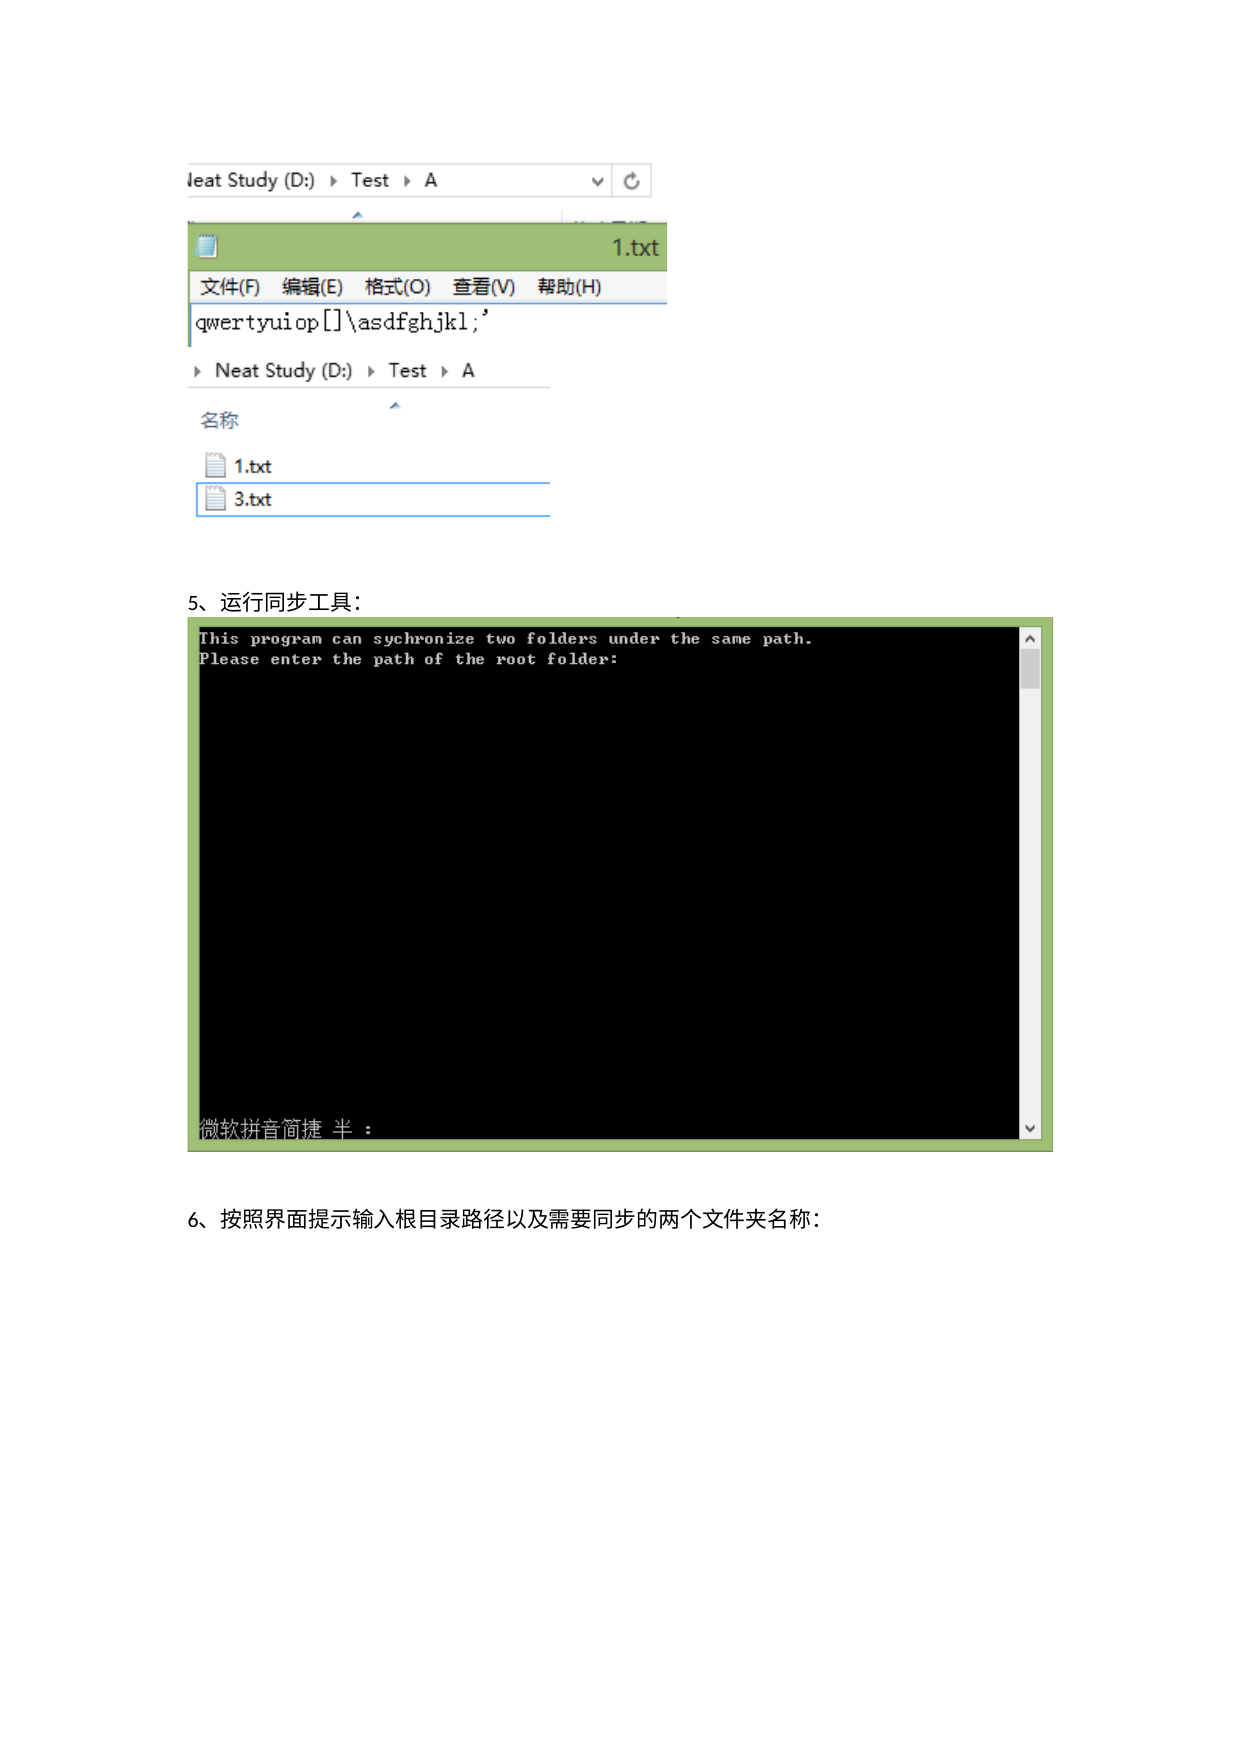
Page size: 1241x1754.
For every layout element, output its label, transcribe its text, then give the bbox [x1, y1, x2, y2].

text 5、运行同步工具： [187, 584, 1053, 617]
picture [187, 357, 550, 525]
text 6、按照界面提示输入根目录路径以及需要同步的两个文件夹名称： [187, 1202, 1053, 1234]
picture [187, 162, 668, 347]
picture [187, 617, 1054, 1152]
